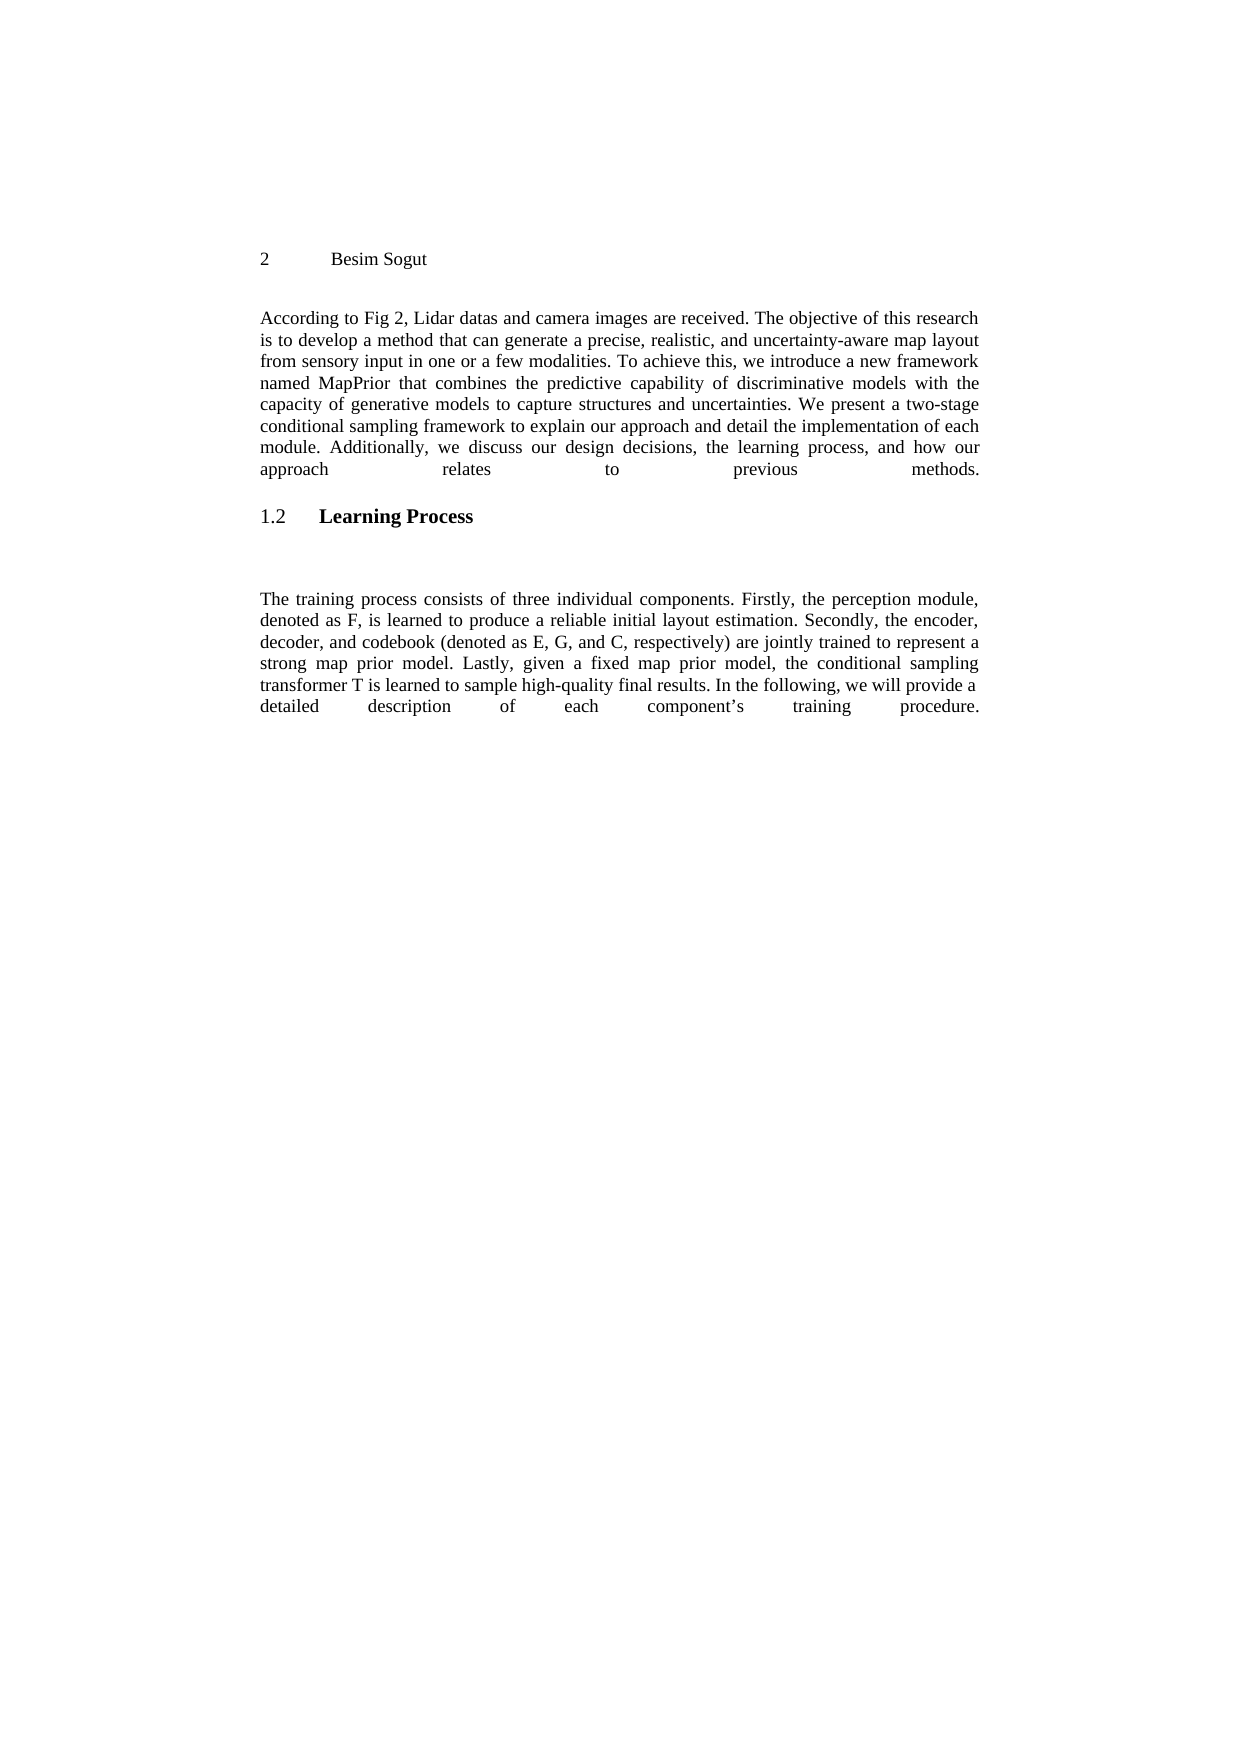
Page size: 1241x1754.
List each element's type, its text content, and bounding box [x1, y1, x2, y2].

text According to Fig 2, Lidar datas and camera images are received. The objective of this research is to develop a method that can generate a precise, realistic, and uncertainty-aware map layout from sensory input in one or a few modalities. To achieve this, we introduce a new framework named MapPrior that combines the predictive capability of discriminative models with the capacity of generative models to capture structures and uncertainties. We present a two-stage conditional sampling framework to explain our approach and detail the implementation of each module. Additionally, we discuss our design decisions, the learning process, and how our approach relates to previous methods. [260, 307, 980, 504]
text detailed description of each component’s training procedure. [260, 695, 980, 741]
list Learning Process [260, 504, 980, 528]
text The training process consists of three individual components. Firstly, the perception module, denoted as F, is learned to produce a reliable initial layout estimation. Secondly, the encoder, decoder, and codebook (denoted as E, G, and C, respectively) are jointly trained to represent a strong map prior model. Lastly, given a fixed map prior model, the conditional sampling transformer T is learned to sample high-quality final results. In the following, we will provide a [260, 587, 980, 695]
